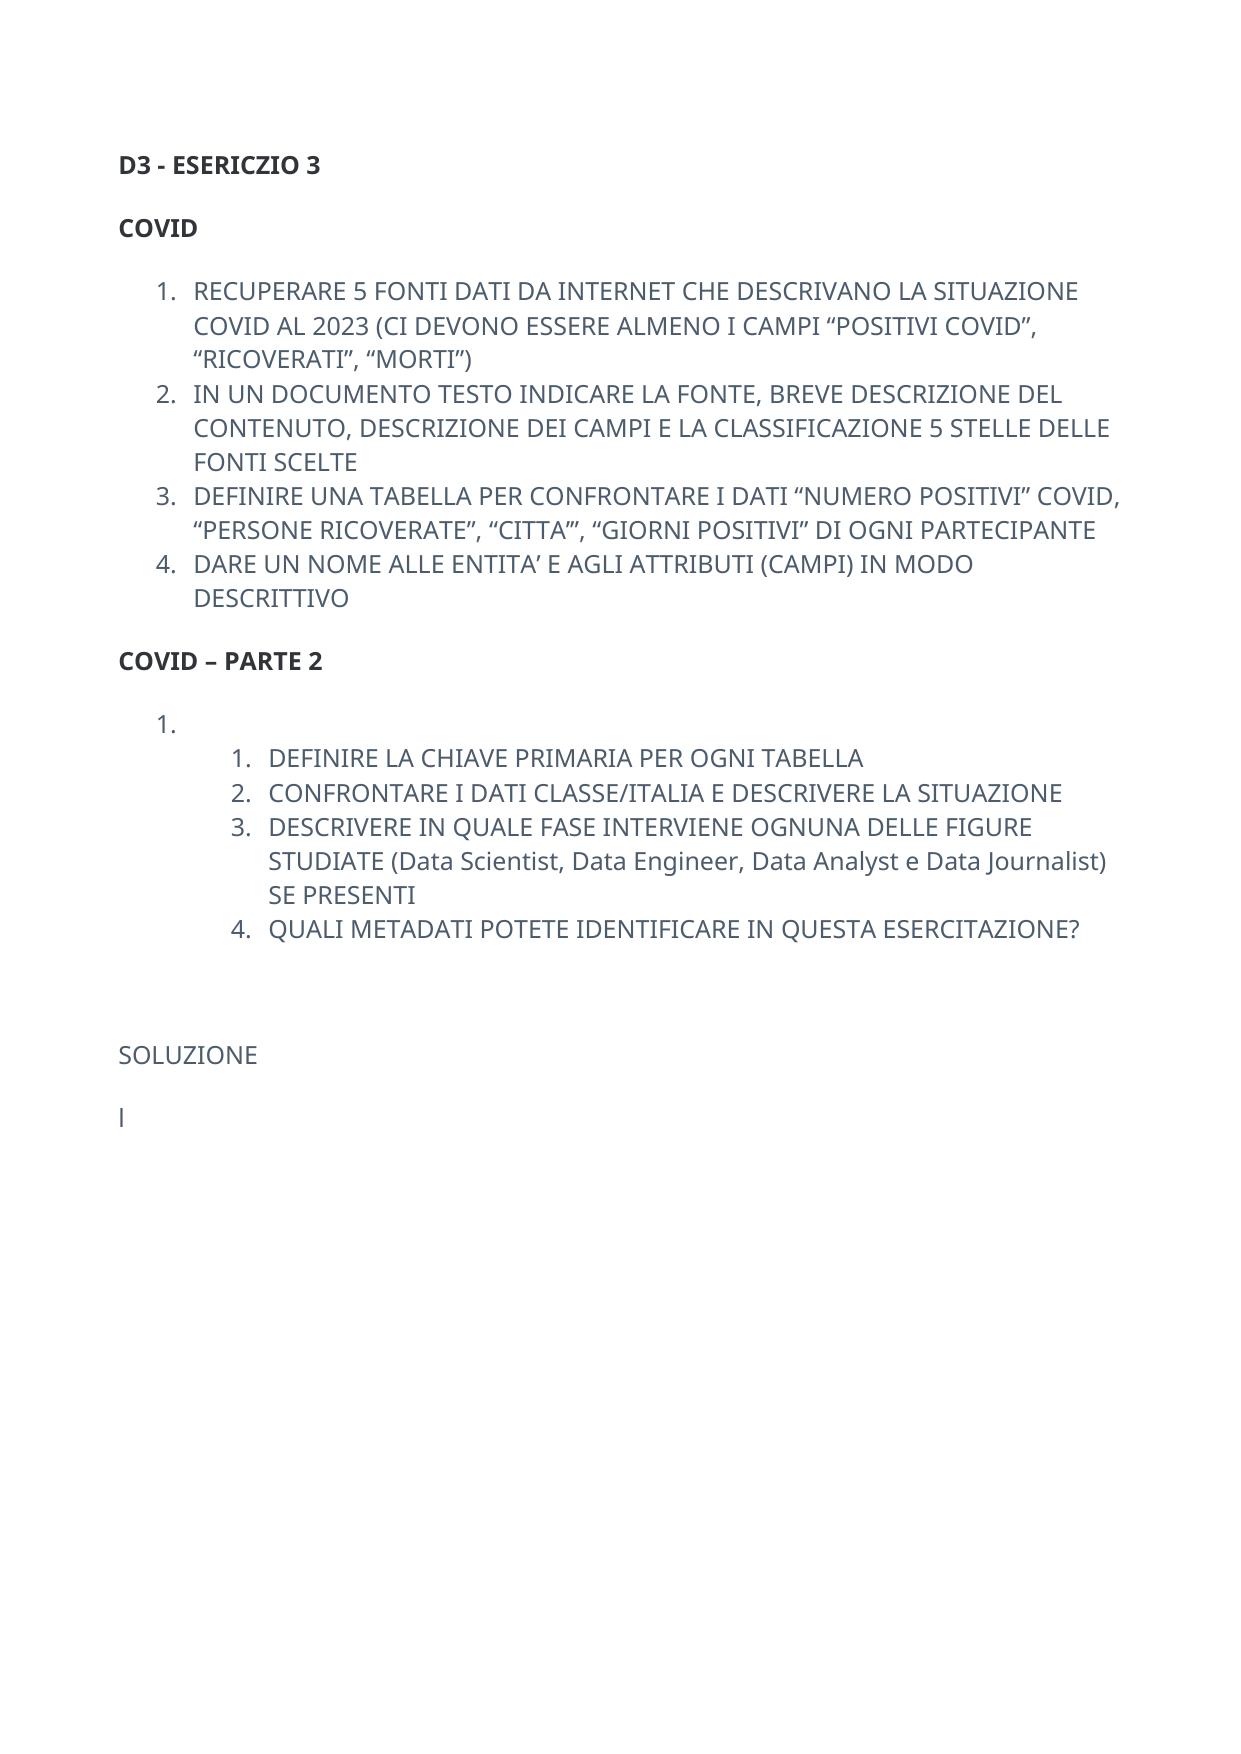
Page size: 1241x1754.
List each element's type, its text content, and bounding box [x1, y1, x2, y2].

text SOLUZIONE [118, 1038, 1122, 1072]
text COVID – PARTE 2 [118, 644, 1122, 678]
list CONFRONTARE I DATI CLASSE/ITALIA E DESCRIVERE LA SITUAZIONE [231, 775, 1122, 809]
list DESCRIVERE IN QUALE FASE INTERVIENE OGNUNA DELLE FIGURE STUDIATE (Data Scientist, Data Engineer, Data Analyst e Data Journalist) SE PRESENTI [231, 809, 1122, 911]
text l [118, 1101, 1122, 1135]
list DARE UN NOME ALLE ENTITA’ E AGLI ATTRIBUTI (CAMPI) IN MODO DESCRITTIVO [156, 547, 1122, 615]
text COVID [118, 211, 1122, 245]
list DEFINIRE UNA TABELLA PER CONFRONTARE I DATI “NUMERO POSITIVI” COVID, “PERSONE RICOVERATE”, “CITTA’”, “GIORNI POSITIVI” DI OGNI PARTECIPANTE [156, 478, 1122, 547]
list DEFINIRE LA CHIAVE PRIMARIA PER OGNI TABELLA [231, 741, 1122, 775]
list RECUPERARE 5 FONTI DATI DA INTERNET CHE DESCRIVANO LA SITUAZIONE COVID AL 2023 (CI DEVONO ESSERE ALMENO I CAMPI “POSITIVI COVID”, “RICOVERATI”, “MORTI”) [156, 274, 1122, 376]
text D3 - ESERICZIO 3 [118, 148, 1122, 182]
list QUALI METADATI POTETE IDENTIFICARE IN QUESTA ESERCITAZIONE? [231, 911, 1122, 946]
list IN UN DOCUMENTO TESTO INDICARE LA FONTE, BREVE DESCRIZIONE DEL CONTENUTO, DESCRIZIONE DEI CAMPI E LA CLASSIFICAZIONE 5 STELLE DELLE FONTI SCELTE [156, 376, 1122, 478]
